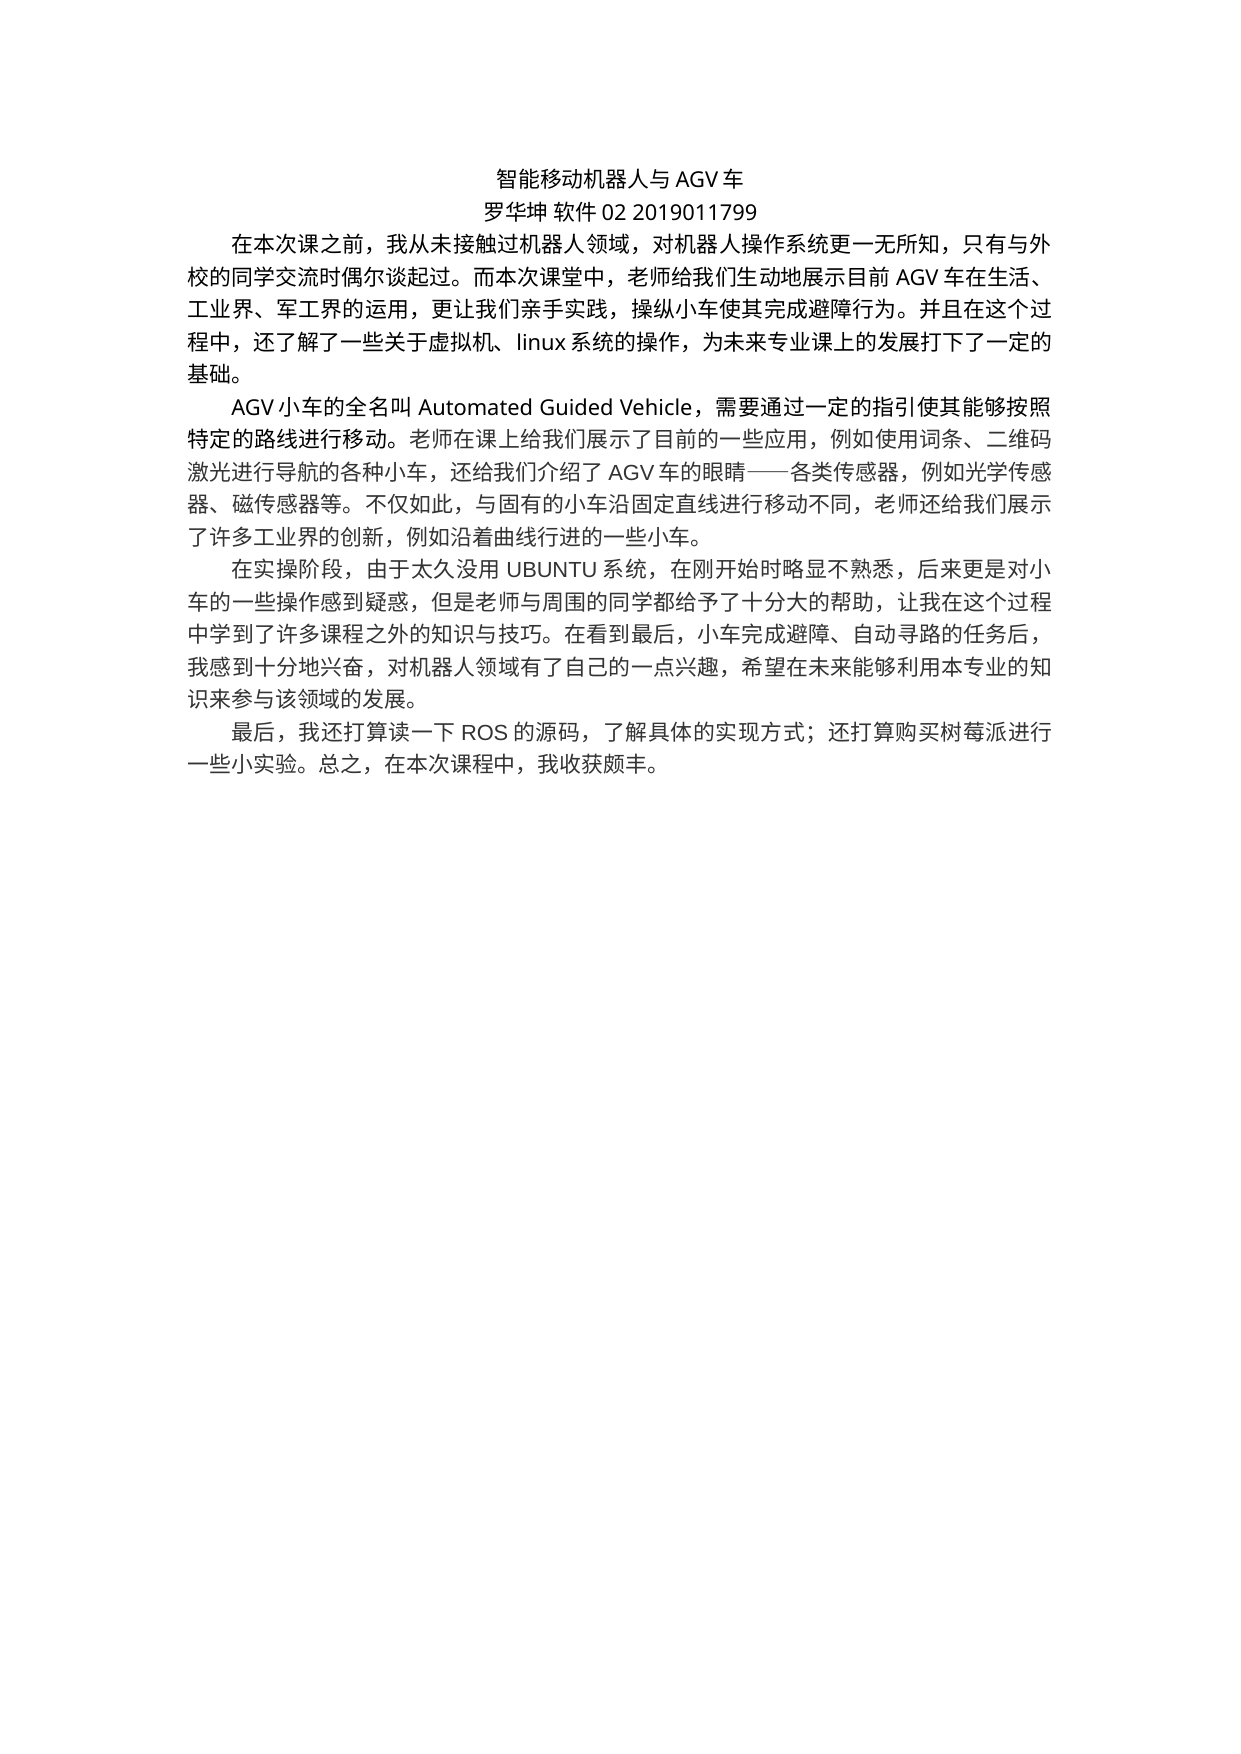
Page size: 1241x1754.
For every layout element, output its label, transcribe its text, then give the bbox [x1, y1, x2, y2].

text 罗华坤 软件02 2019011799 [187, 194, 1053, 227]
text 智能移动机器人与AGV车 [187, 162, 1053, 194]
text 在实操阶段，由于太久没用UBUNTU系统，在刚开始时略显不熟悉，后来更是对小车的一些操作感到疑惑，但是老师与周围的同学都给予了十分大的帮助，让我在这个过程中学到了许多课程之外的知识与技巧。在看到最后，小车完成避障、自动寻路的任务后，我感到十分地兴奋，对机器人领域有了自己的一点兴趣，希望在未来能够利用本专业的知识来参与该领域的发展。 [187, 552, 1053, 714]
text 最后，我还打算读一下ROS的源码，了解具体的实现方式；还打算购买树莓派进行一些小实验。总之，在本次课程中，我收获颇丰。 [187, 714, 1053, 779]
text 在本次课之前，我从未接触过机器人领域，对机器人操作系统更一无所知，只有与外校的同学交流时偶尔谈起过。而本次课堂中，老师给我们生动地展示目前AGV车在生活、工业界、军工界的运用，更让我们亲手实践，操纵小车使其完成避障行为。并且在这个过程中，还了解了一些关于虚拟机、linux系统的操作，为未来专业课上的发展打下了一定的基础。 [187, 227, 1053, 389]
text AGV小车的全名叫Automated Guided Vehicle，需要通过一定的指引使其能够按照特定的路线进行移动。老师在课上给我们展示了目前的一些应用，例如使用词条、二维码、激光进行导航的各种小车，还给我们介绍了AGV车的眼睛——各类传感器，例如光学传感器、磁传感器等。不仅如此，与固有的小车沿固定直线进行移动不同，老师还给我们展示了许多工业界的创新，例如沿着曲线行进的一些小车。 [187, 389, 1053, 552]
